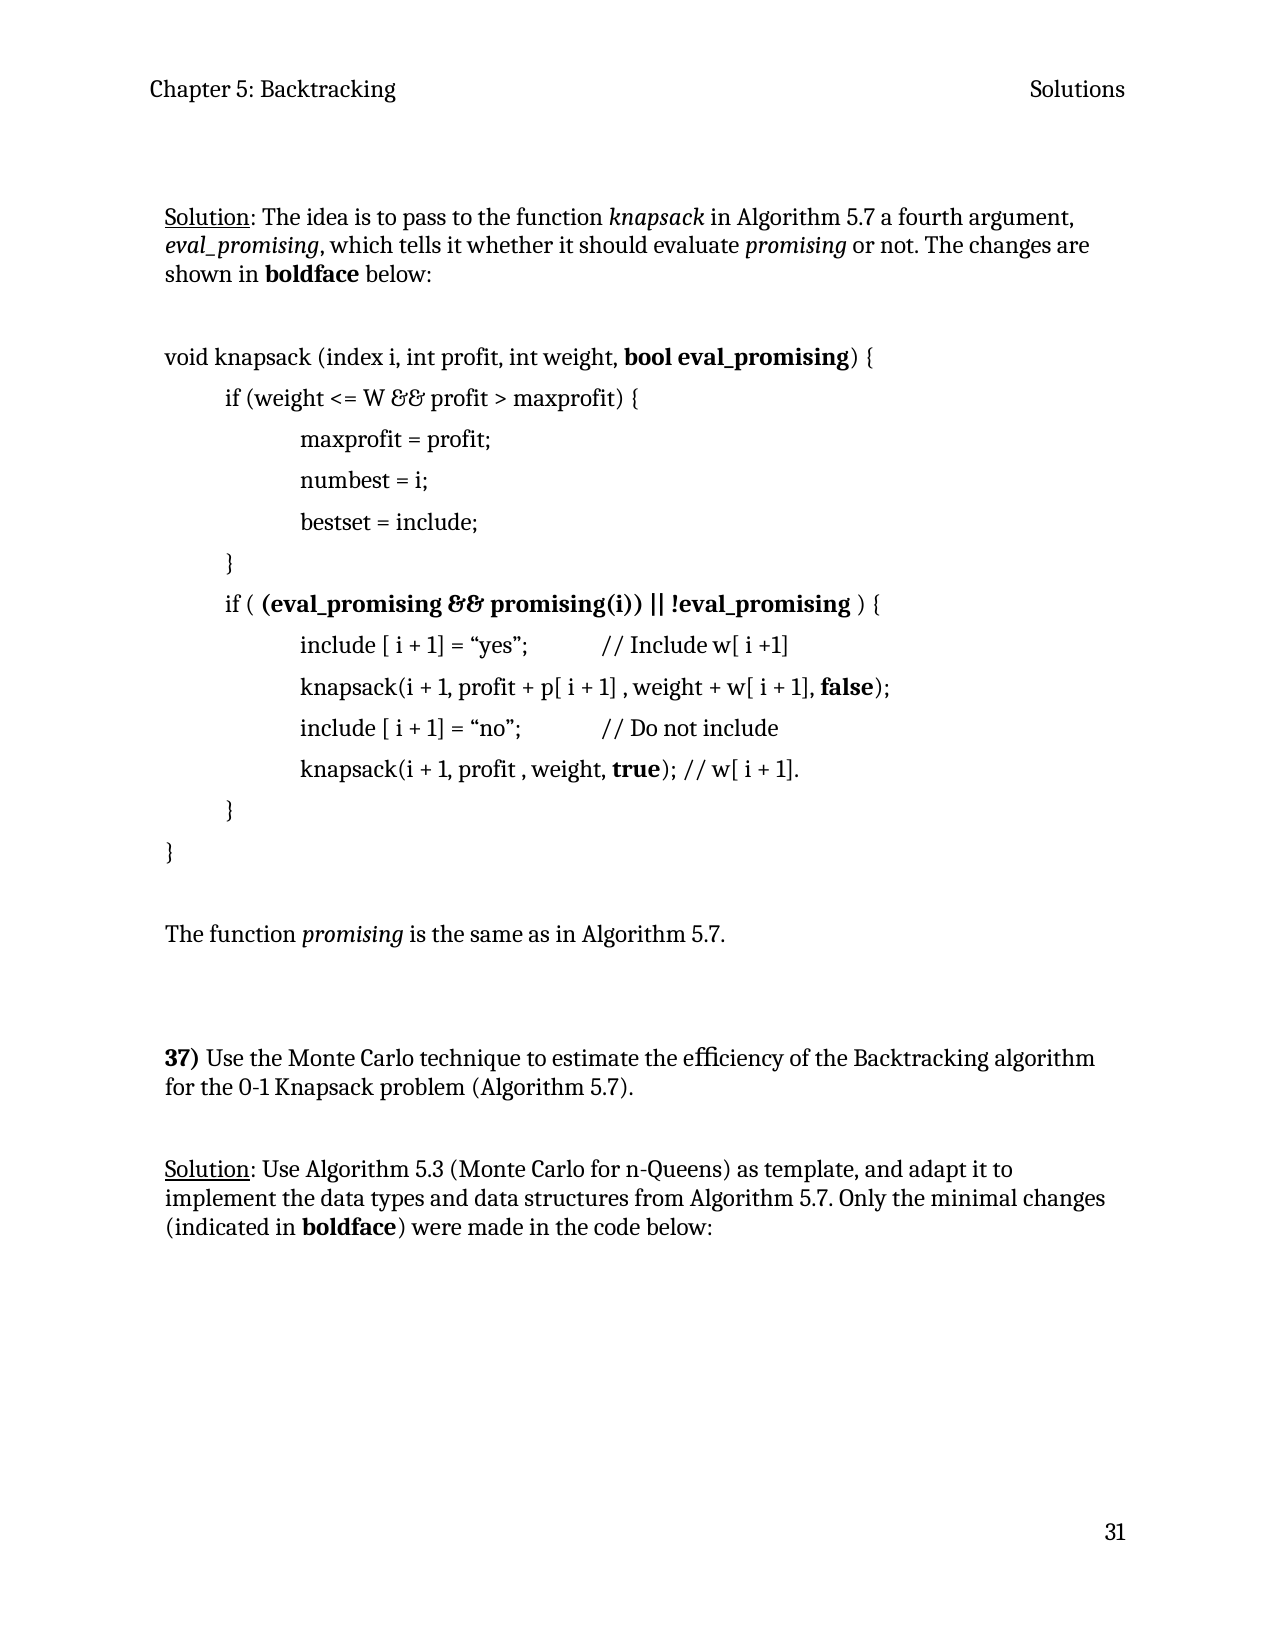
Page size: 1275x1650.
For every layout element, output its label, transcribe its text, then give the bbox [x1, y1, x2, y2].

text The function promising is the same as in Algorithm 5.7. [165, 920, 1125, 949]
text maxprofit = profit; [300, 425, 1125, 454]
text include [ i + 1] = “yes”; // Include w[ i +1] [300, 631, 1125, 660]
text if ( (eval_promising && promising(i)) || !eval_promising ) { [225, 590, 1125, 619]
text numbest = i; [300, 466, 1125, 495]
text } [165, 796, 1125, 825]
text } [225, 549, 1125, 577]
text include [ i + 1] = “no”; // Do not include [300, 714, 1125, 742]
text if (weight <= W && profit > maxprofit) { [225, 384, 1125, 412]
text knapsack(i + 1, profit , weight, true); // w[ i + 1]. [300, 755, 1125, 784]
text Solution: The idea is to pass to the function knapsack in Algorithm 5.7 a fourth argument, eval_promising, which tells it whether it should evaluate promising or not. The changes are shown in boldface below: [165, 202, 1125, 289]
text bestset = include; [300, 507, 1125, 536]
text Solution: Use Algorithm 5.3 (Monte Carlo for n-Queens) as template, and adapt it to implement the data types and data structures from Algorithm 5.7. Only the minimal changes (indicated in boldface) were made in the code below: [165, 1155, 1125, 1241]
text 37) Use the Monte Carlo technique to estimate the eﬃciency of the Backtracking algorithm for the 0-1 Knapsack problem (Algorithm 5.7). [165, 1044, 1125, 1101]
text knapsack(i + 1, profit + p[ i + 1] , weight + w[ i + 1], false); [300, 672, 1125, 701]
text void knapsack (index i, int profit, int weight, bool eval_promising) { [165, 342, 1125, 371]
text } [165, 837, 1125, 866]
